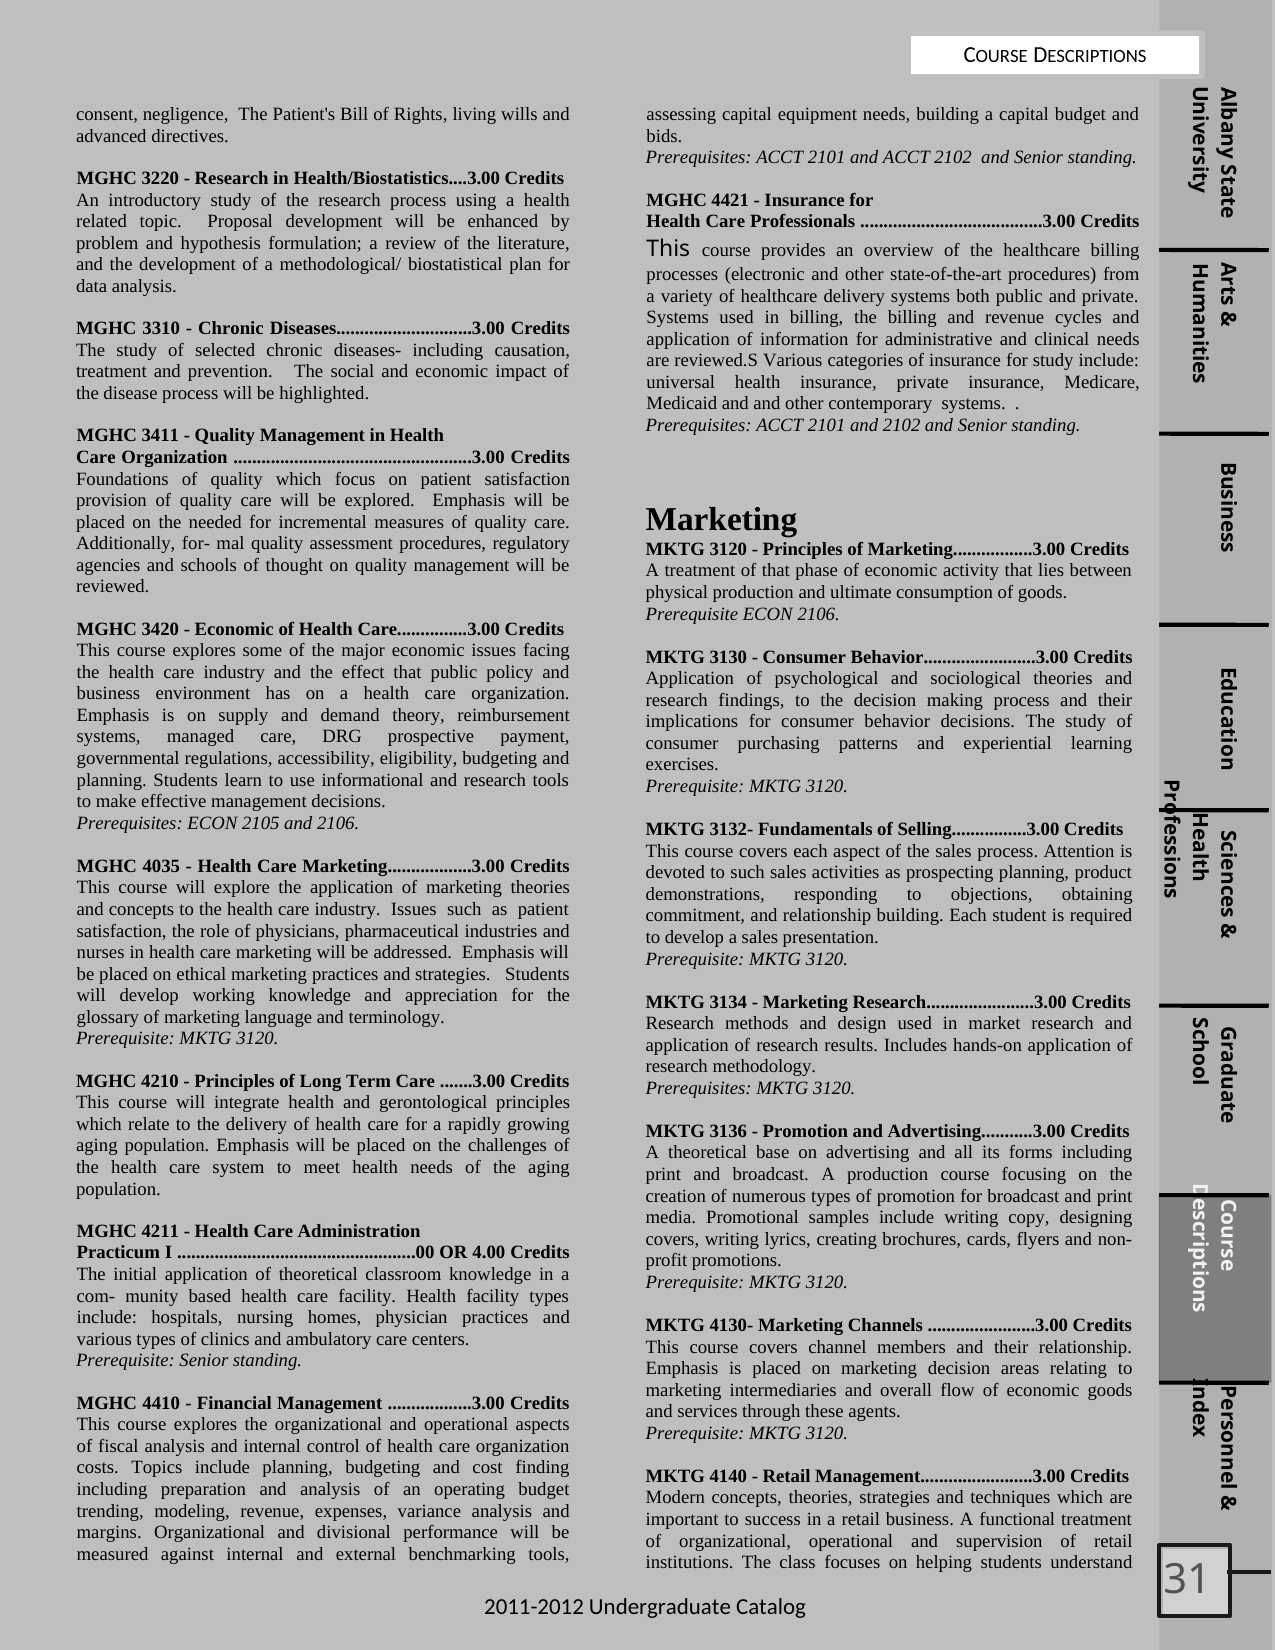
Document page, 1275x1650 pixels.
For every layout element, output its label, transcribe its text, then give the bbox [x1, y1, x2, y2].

text Prerequisites: ACCT 2101 and ACCT 2102 and Senior standing. [645, 146, 1140, 168]
text A theoretical base on advertising and all its forms including print and broadcast. A production course focusing on the creation of numerous types of promotion for broadcast and print media. Promotional samples include writing copy, designing covers, writing lyrics, creating brochures, cards, flyers and non-profit promotions. [645, 1141, 1133, 1271]
text This course covers each aspect of the sales process. Attention is devoted to such sales activities as prospecting planning, product demonstrations, responding to objections, obtaining commitment, and relationship building. Each student is required to develop a sales presentation. [645, 839, 1133, 947]
text Prerequisites: MKTG 3120. [645, 1077, 1133, 1098]
text MGHC 3411 - Quality Management in Health [76, 424, 570, 446]
text A treatment of that phase of economic activity that lies between physical production and ultimate consumption of goods. [645, 559, 1133, 602]
text An introductory study of the research process using a health related topic. Proposal development will be enhanced by problem and hypothesis formulation; a review of the literature, and the development of a methodological/ biostatistical plan for data analysis. [76, 188, 570, 296]
text Prerequisite: MKTG 3120. [645, 1271, 1133, 1292]
text This course covers channel members and their relationship. Emphasis is placed on marketing decision areas relating to marketing intermediaries and overall flow of economic goods and services through these agents. [645, 1336, 1133, 1422]
text MGHC 4210 - Principles of Long Term Care .......3.00 Credits This course will integrate health and gerontological principles which relate to the delivery of health care for a rapidly growing aging population. Emphasis will be placed on the challenges of the health care system to meet health needs of the aging population. [76, 1070, 570, 1199]
text MGHC 3310 - Chronic Diseases.............................3.00 Credits The study of selected chronic diseases- including causation, treatment and prevention. The social and economic impact of the disease process will be highlighted. [76, 317, 570, 403]
text Prerequisite: Senior standing. [76, 1349, 570, 1371]
text Application of psychological and sociological theories and research findings, to the decision making process and their implications for consumer behavior decisions. The study of consumer purchasing patterns and experiential learning exercises. [645, 667, 1133, 775]
text MKTG 4140 - Retail Management........................3.00 Credits [645, 1465, 1133, 1486]
text MGHC 4035 - Health Care Marketing..................3.00 Credits This course will explore the application of marketing theories and concepts to the health care industry. Issues such as patient satisfaction, the role of physicians, pharmaceutical industries and nurses in health care marketing will be addressed. Emphasis will be placed on ethical marketing practices and strategies. Students will develop working knowledge and appreciation for the glossary of marketing language and terminology. [76, 855, 570, 1027]
text Prerequisite: MKTG 3120. [76, 1027, 570, 1049]
text MKTG 3120 - Principles of Marketing.................3.00 Credits [645, 538, 1133, 559]
text MKTG 3130 - Consumer Behavior........................3.00 Credits [645, 646, 1133, 667]
text MKTG 3134 - Marketing Research.......................3.00 Credits [645, 991, 1133, 1012]
text MGHC 3420 - Economic of Health Care...............3.00 Credits [76, 618, 570, 639]
text Research methods and design used in market research and application of research results. Includes hands-on application of research methodology. [645, 1012, 1133, 1077]
text Practicum I ...................................................00 OR 4.00 Credits The initial application of theoretical classroom knowledge in a com- munity based health care facility. Health facility types include: hospitals, nursing homes, physician practices and various types of clinics and ambulatory care centers. [76, 1241, 570, 1349]
text MGHC 4410 - Financial Management ..................3.00 Credits This course explores the organizational and operational aspects of fiscal analysis and internal control of health care organization costs. Topics include planning, budgeting and cost finding including preparation and analysis of an operating budget trending, modeling, revenue, expenses, variance analysis and margins. Organizational and divisional performance will be measured against internal and external benchmarking tools, assessing capital equipment needs, building a capital budget and bids. [76, 1392, 570, 1564]
text Prerequisite ECON 2106. [645, 602, 1133, 624]
text MKTG 3132- Fundamentals of Selling................3.00 Credits [645, 818, 1133, 839]
text Prerequisites: ACCT 2101 and 2102 and Senior standing. [645, 414, 1140, 435]
text Care Organization ...................................................3.00 Credits Foundations of quality which focus on patient satisfaction provision of quality care will be explored. Emphasis will be placed on the needed for incremental measures of quality care. Additionally, for- mal quality assessment procedures, regulatory agencies and schools of thought on quality management will be reviewed. [76, 446, 570, 597]
text MKTG 3136 - Promotion and Advertising...........3.00 Credits [645, 1120, 1133, 1141]
text MGHC 3220 - Research in Health/Biostatistics....3.00 Credits [76, 167, 570, 188]
text Health Care Professionals .......................................3.00 Credits This course provides an overview of the healthcare billing processes (electronic and other state-of-the-art procedures) from a variety of healthcare delivery systems both public and private. Systems used in billing, the billing and revenue cycles and application of information for administrative and clinical needs are reviewed.S Various categories of insurance for study include: universal health insurance, private insurance, Medicare, Medicaid and and other contemporary systems. . [646, 210, 1140, 414]
text MGHC 4211 - Health Care Administration [76, 1220, 570, 1241]
text MKTG 4130- Marketing Channels .......................3.00 Credits [645, 1314, 1133, 1336]
text Prerequisite: MKTG 3120. [645, 775, 1133, 796]
text Prerequisite: MKTG 3120. [645, 1422, 1133, 1443]
subtitle Marketing [645, 499, 1158, 538]
text This course explores some of the major economic issues facing the health care industry and the effect that public policy and business environment has on a health care organization. Emphasis is on supply and demand theory, reimbursement systems, managed care, DRG prospective payment, governmental regulations, accessibility, eligibility, budgeting and planning. Students learn to use informational and research tools to make effective management decisions. [76, 639, 570, 812]
text MGHC 4421 - Insurance for [646, 188, 1140, 210]
text Prerequisite: MKTG 3120. [645, 947, 1133, 969]
text Prerequisites: ECON 2105 and 2106. [76, 812, 570, 833]
